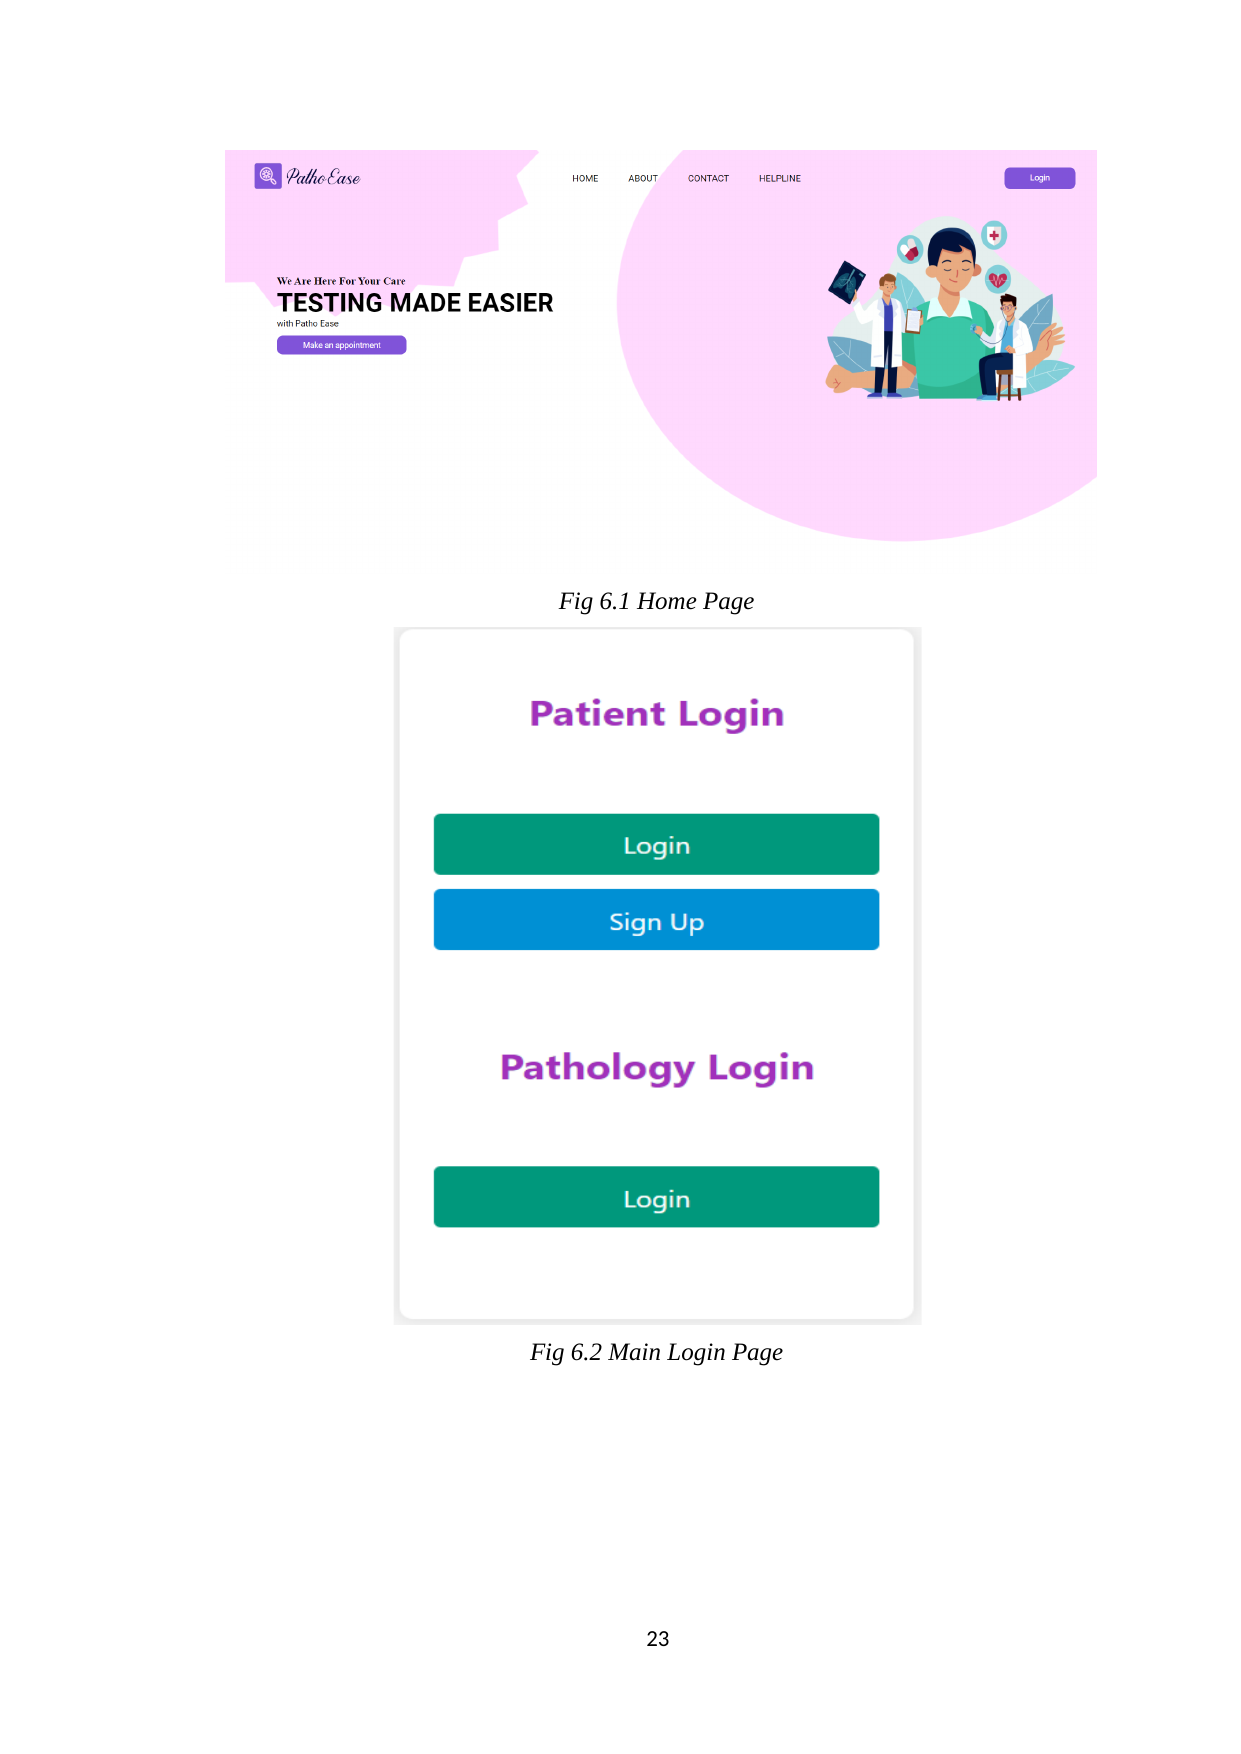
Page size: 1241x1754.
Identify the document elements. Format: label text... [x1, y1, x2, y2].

text Fig 6.1 Home Page [225, 586, 1090, 615]
picture [393, 627, 922, 1325]
text Fig 6.2 Main Login Page [225, 1337, 1090, 1366]
picture [225, 150, 1097, 574]
